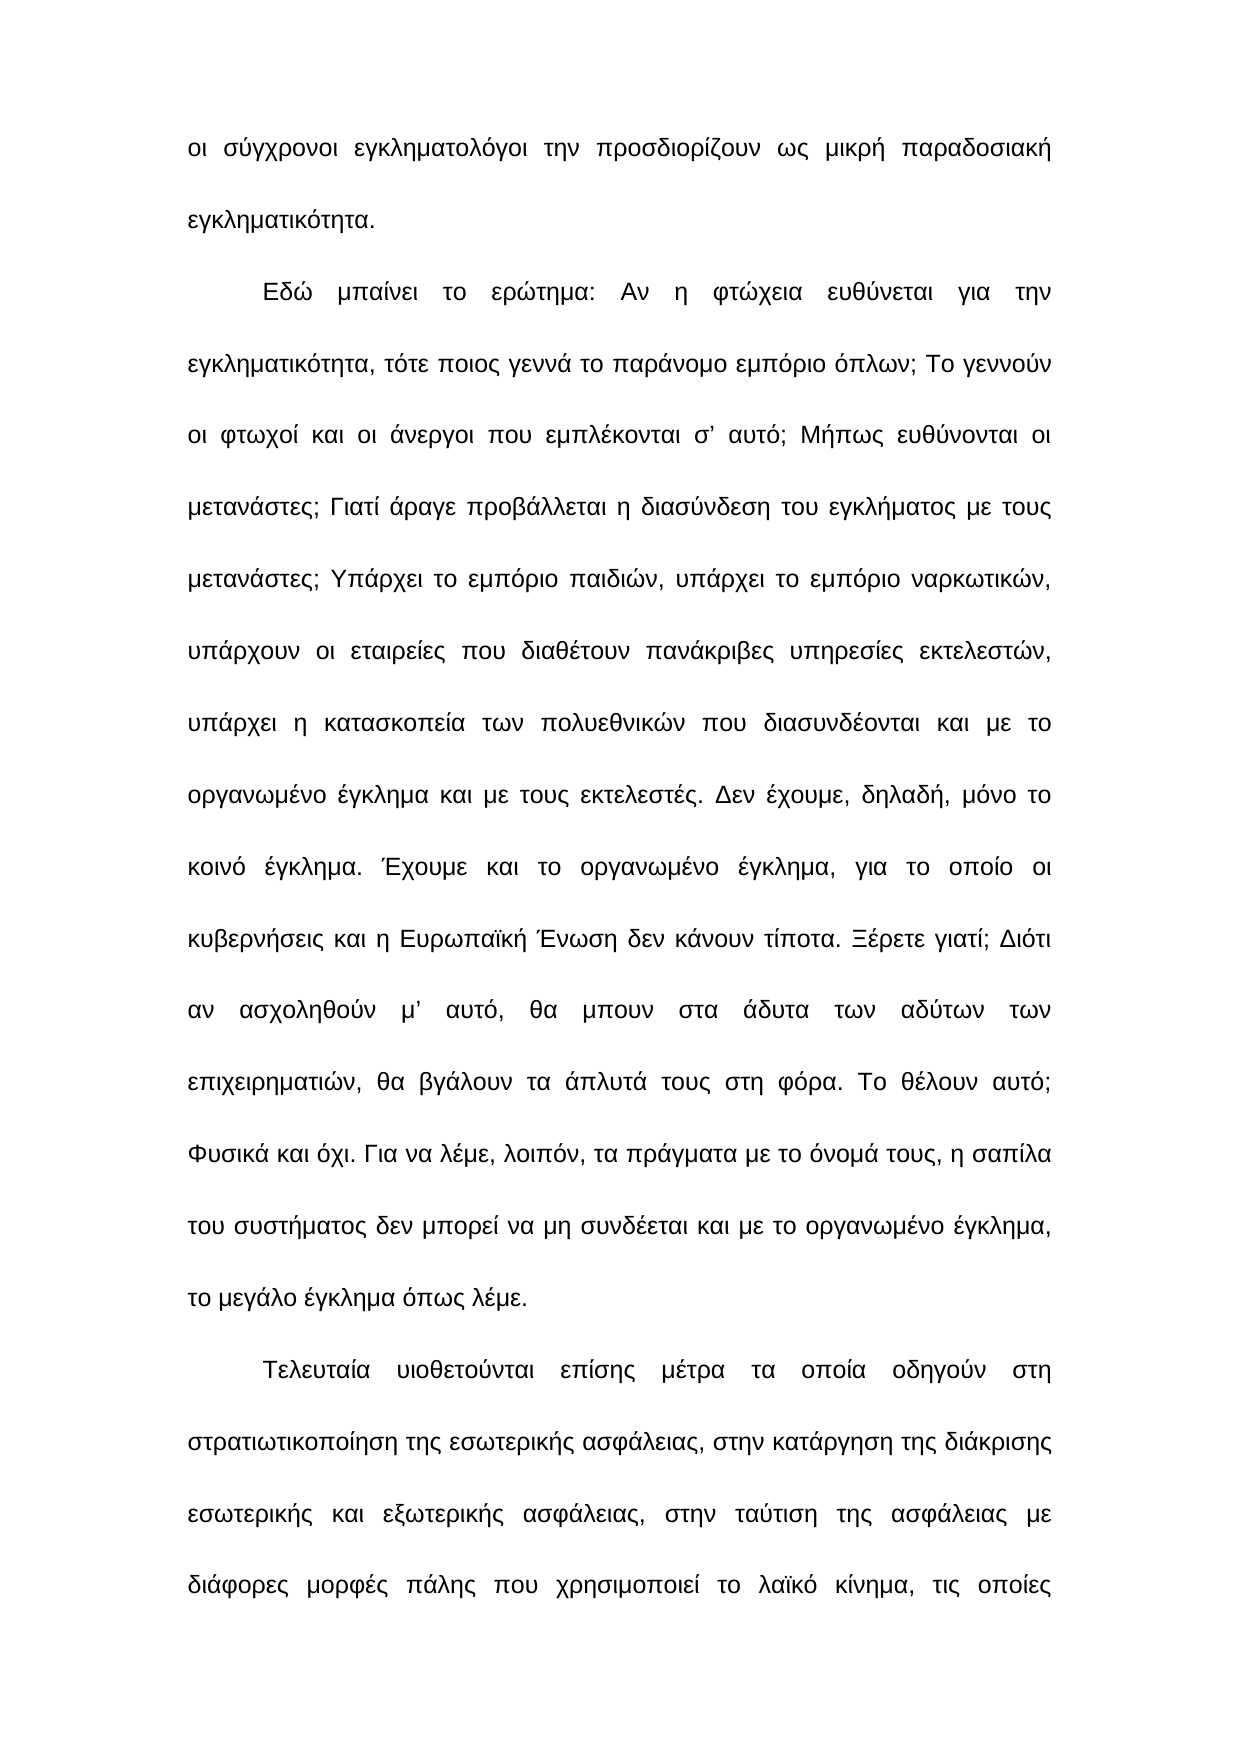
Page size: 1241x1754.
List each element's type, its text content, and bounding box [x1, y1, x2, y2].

text Εδώ μπαίνει το ερώτημα: Αν η φτώχεια ευθύνεται για την εγκληματικότητα, τότε ποιος γεννά το παράνομο εμπόριο όπλων; Το γεννούν οι φτωχοί και οι άνεργοι που εμπλέκονται σ’ αυτό; Μήπως ευθύνονται οι μετανάστες; Γιατί άραγε προβάλλεται η διασύνδεση του εγκλήματος με τους μετανάστες; Υπάρχει το εμπόριο παιδιών, υπάρχει το εμπόριο ναρκωτικών, υπάρχουν οι εταιρείες που διαθέτουν πανάκριβες υπηρεσίες εκτελεστών, υπάρχει η κατασκοπεία των πολυεθνικών που διασυνδέονται και με το οργανωμένο έγκλημα και με τους εκτελεστές. Δεν έχουμε, δηλαδή, μόνο το κοινό έγκλημα. Έχουμε και το οργανωμένο έγκλημα, για το οποίο οι κυβερνήσεις και η Ευρωπαϊκή Ένωση δεν κάνουν τίποτα. Ξέρετε γιατί; Διότι αν ασχοληθούν μ’ αυτό, θα μπουν στα άδυτα των αδύτων των επιχειρηματιών, θα βγάλουν τα άπλυτά τους στη φόρα. Το θέλουν αυτό; Φυσικά και όχι. Για να λέμε, λοιπόν, τα πράγματα με το όνομά τους, η σαπίλα του συστήματος δεν μπορεί να μη συνδέεται και με το οργανωμένο έγκλημα, το μεγάλο έγκλημα όπως λέμε. [187, 277, 1053, 1312]
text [187, 133, 1053, 233]
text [187, 1355, 1053, 1599]
